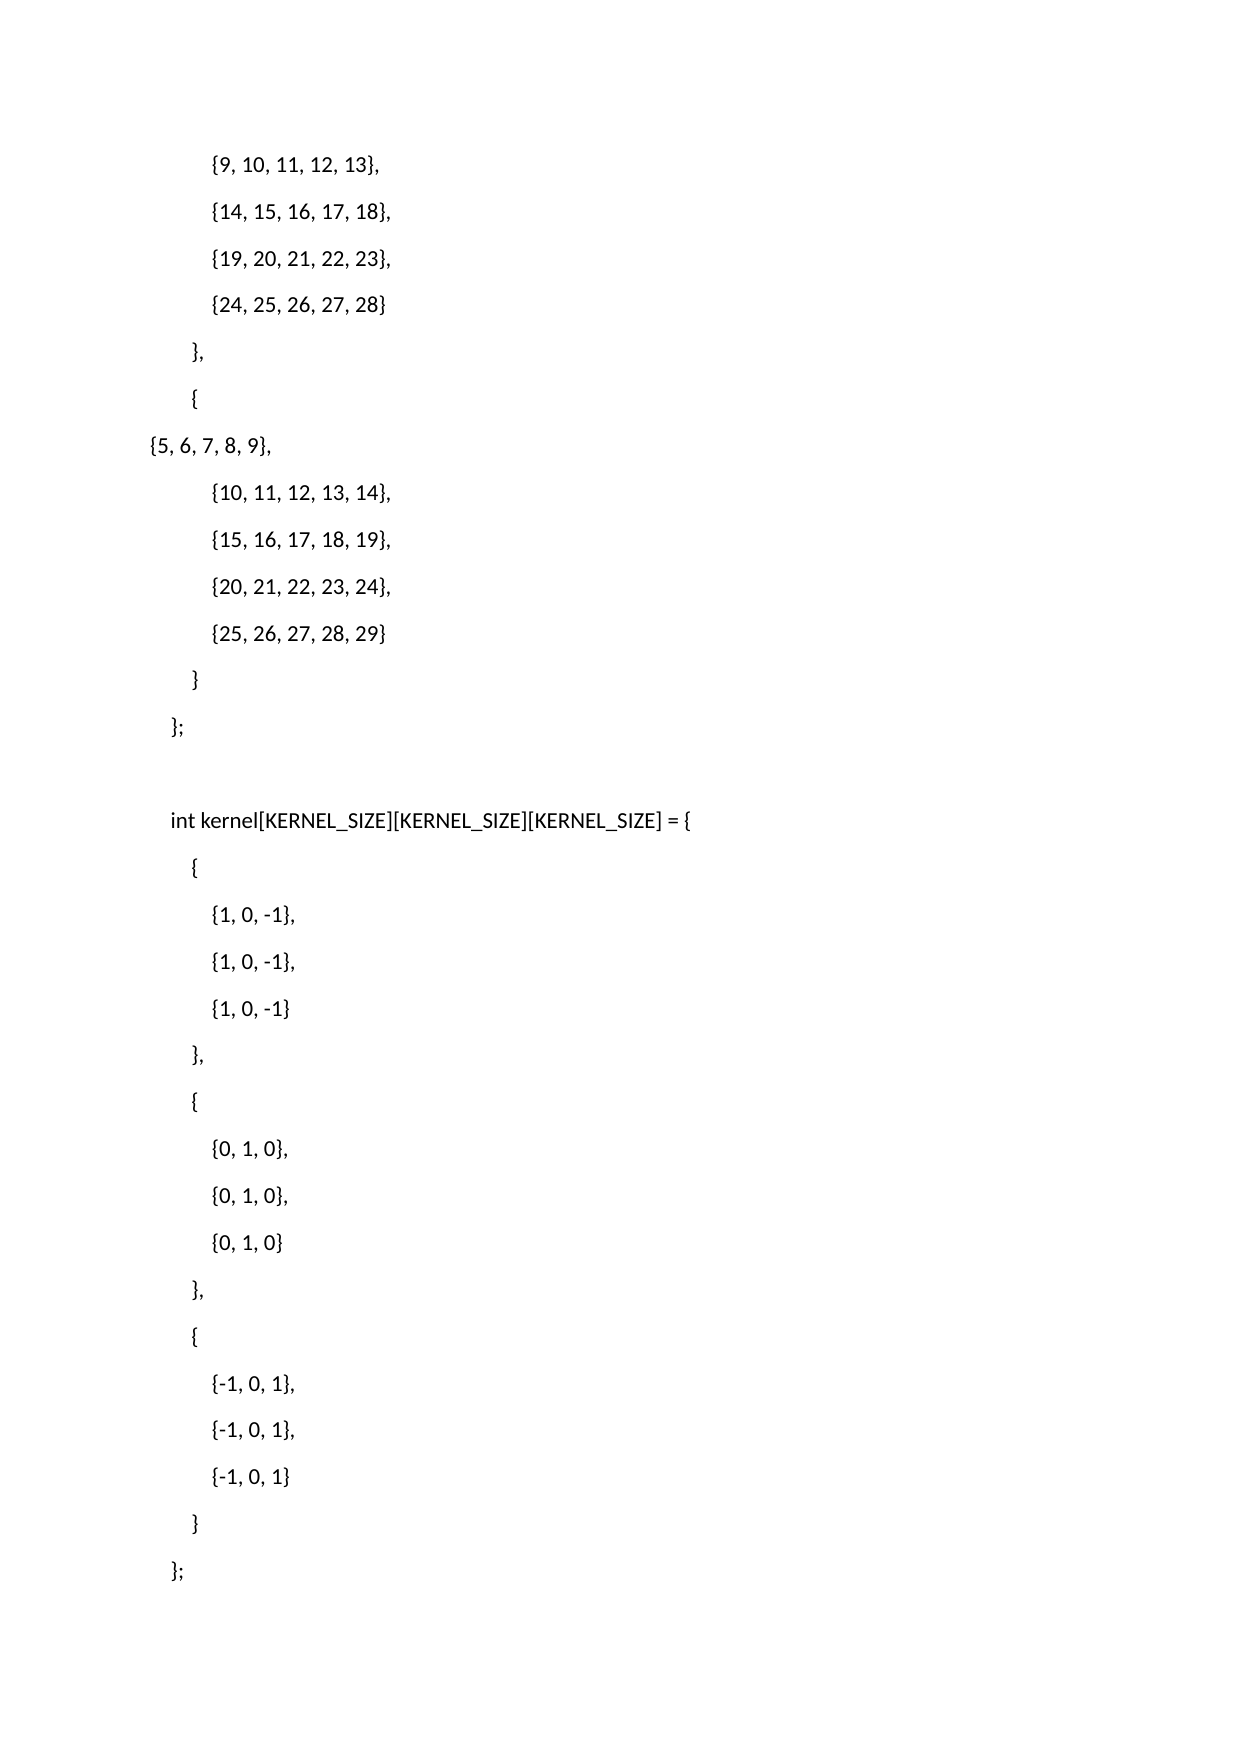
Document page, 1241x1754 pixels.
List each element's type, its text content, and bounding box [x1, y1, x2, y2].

text { [150, 1087, 1090, 1116]
text {-1, 0, 1}, [150, 1369, 1090, 1397]
text }, [150, 1041, 1090, 1069]
text } [150, 1509, 1090, 1537]
text {25, 26, 27, 28, 29} [150, 619, 1090, 647]
text {0, 1, 0}, [150, 1181, 1090, 1209]
text {9, 10, 11, 12, 13}, [150, 150, 1090, 178]
text }; [150, 712, 1090, 741]
text } [150, 666, 1090, 694]
text {0, 1, 0} [150, 1228, 1090, 1256]
text }; [150, 1556, 1090, 1584]
text {24, 25, 26, 27, 28} [150, 291, 1090, 319]
text {1, 0, -1} [150, 994, 1090, 1022]
text {0, 1, 0}, [150, 1134, 1090, 1162]
text {-1, 0, 1} [150, 1462, 1090, 1491]
text {-1, 0, 1}, [150, 1416, 1090, 1444]
text {5, 6, 7, 8, 9}, [150, 431, 1090, 459]
text { [150, 384, 1090, 412]
text {14, 15, 16, 17, 18}, [150, 197, 1090, 225]
text {20, 21, 22, 23, 24}, [150, 572, 1090, 600]
text int kernel[KERNEL_SIZE][KERNEL_SIZE][KERNEL_SIZE] = { [150, 806, 1090, 834]
text { [150, 853, 1090, 881]
text {10, 11, 12, 13, 14}, [150, 478, 1090, 506]
text }, [150, 337, 1090, 366]
text {19, 20, 21, 22, 23}, [150, 244, 1090, 272]
text {1, 0, -1}, [150, 900, 1090, 928]
text { [150, 1322, 1090, 1350]
text {1, 0, -1}, [150, 947, 1090, 975]
text }, [150, 1275, 1090, 1303]
text {15, 16, 17, 18, 19}, [150, 525, 1090, 553]
